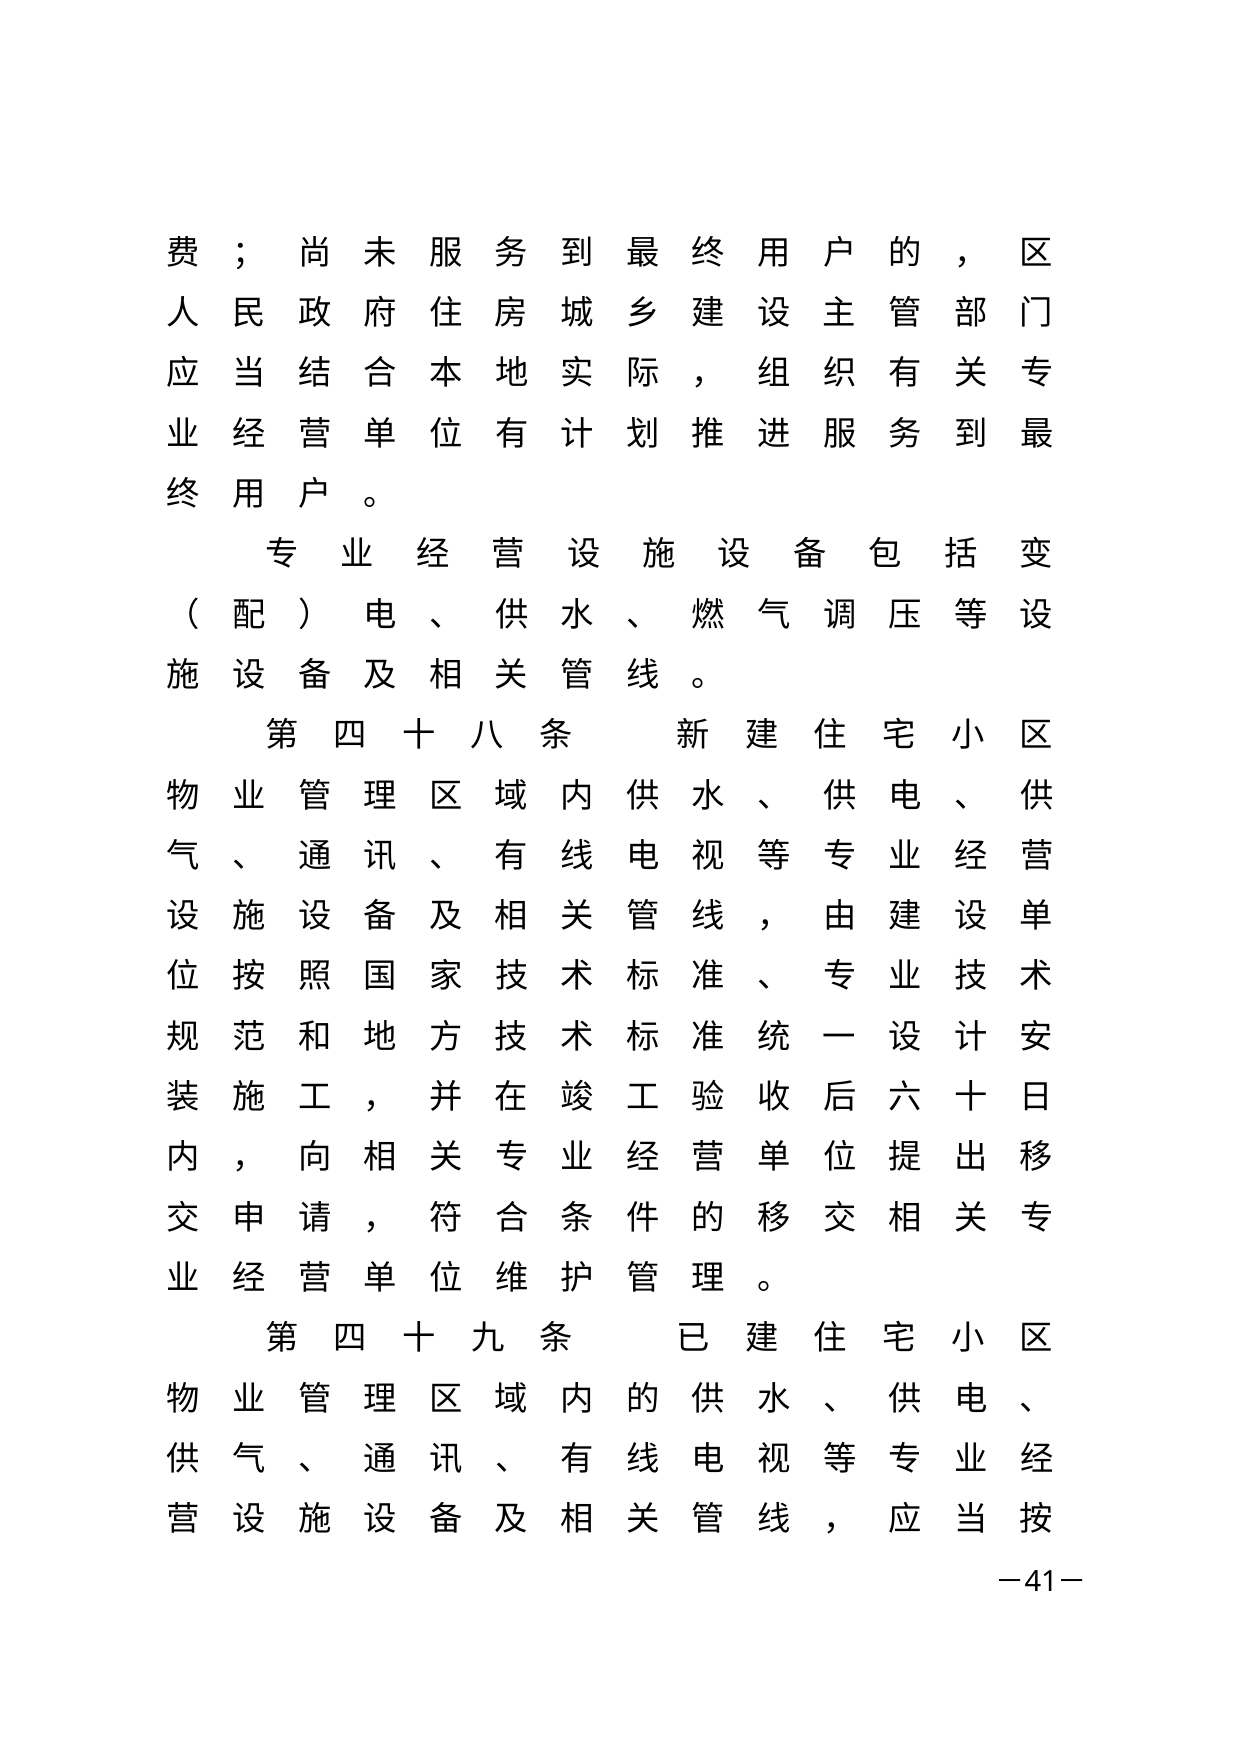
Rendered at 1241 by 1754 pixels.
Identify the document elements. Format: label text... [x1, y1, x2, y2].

text 第四十八条 新建住宅小区物业管理区域内供水、供电、供气、通讯、有线电视等专业经营设施设备及相关管线，由建设单位按照国家技术标准、专业技术规范和地方技术标准统一设计安装施工，并在竣工验收后六十日内，向相关专业经营单位提出移交申请，符合条件的移交相关专业经营单位维护管理。 [167, 702, 1085, 1305]
text 第四十七条 物业管理区域内，供水、供电、供气、通讯、有线电视等专业经营单位应当服务到最终用户，并向最终用户收费；尚未服务到最终用户的，区人民政府住房城乡建设主管部门应当结合本地实际，组织有关专业经营单位有计划推进服务到最终用户。 [167, 219, 1085, 521]
text 专业经营设施设备包括变（配）电、供水、燃气调压等设施设备及相关管线。 [167, 521, 1085, 702]
